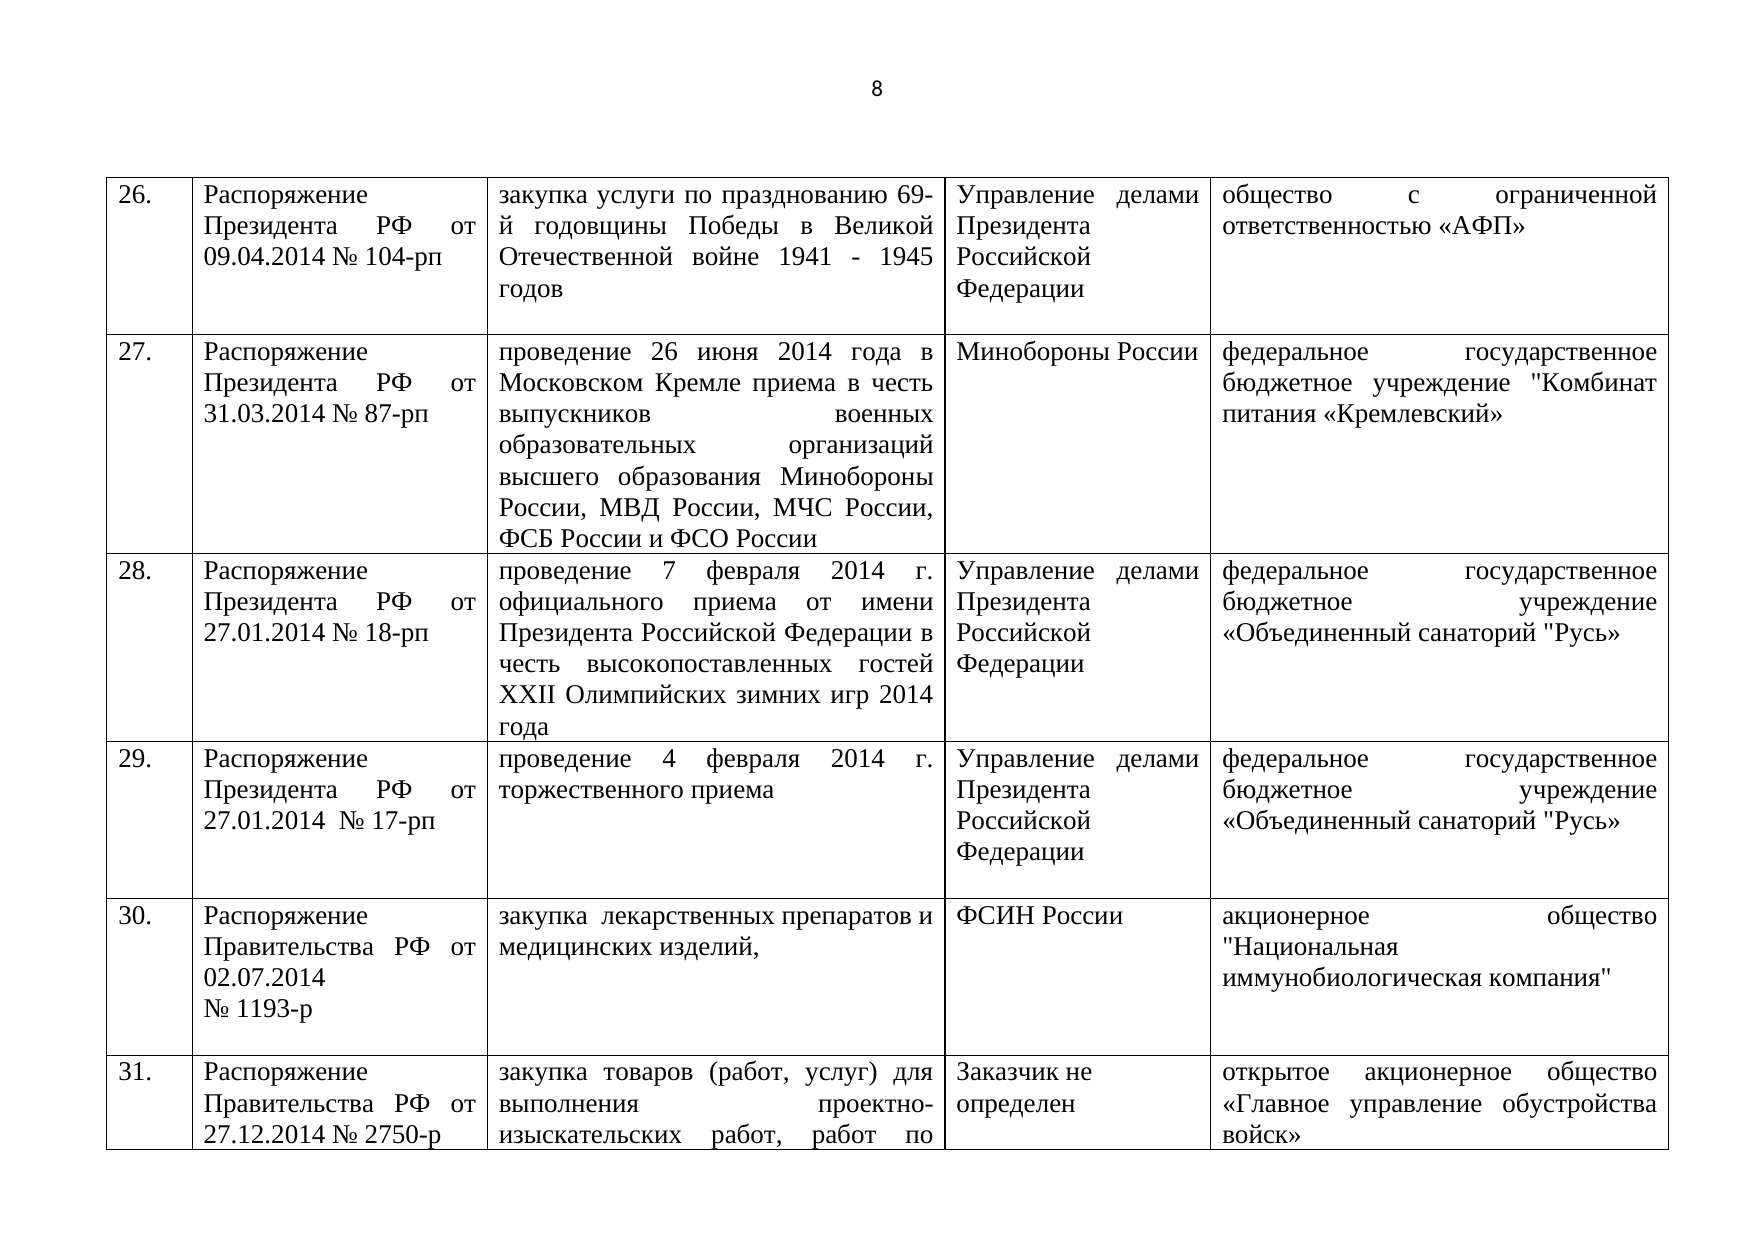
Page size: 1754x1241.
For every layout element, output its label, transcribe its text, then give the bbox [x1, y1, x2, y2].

table_cell общество с ограниченной ответственностью «АФП» [1211, 178, 1668, 334]
table_cell федеральное государственное бюджетное учреждение «Объединенный санаторий "Русь» [1211, 554, 1668, 741]
table_cell федеральное государственное бюджетное учреждение «Объединенный санаторий "Русь» [1211, 742, 1668, 898]
table_cell закупка услуги по празднованию 69-й годовщины Победы в Великой Отечественной войне 1941 - 1945 годов [488, 178, 944, 334]
table_cell проведение 7 февраля 2014 г. официального приема от имени Президента Российской Федерации в честь высокопоставленных гостей XXII Олимпийских зимних игр 2014 года [488, 554, 944, 741]
table_cell Распоряжение Президента РФ от 27.01.2014 № 17-рп [193, 742, 487, 898]
table_cell проведение 26 июня 2014 года в Московском Кремле приема в честь выпускников военных образовательных организаций высшего образования Минобороны России, МВД России, МЧС России, ФСБ России и ФСО России [488, 335, 944, 553]
table_cell Управление делами Президента Российской Федерации [946, 178, 1210, 334]
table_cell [488, 1056, 944, 1149]
table_cell [107, 335, 192, 553]
table_cell [107, 1056, 192, 1149]
table_cell Распоряжение Президента РФ от 09.04.2014 № 104-рп [193, 178, 487, 334]
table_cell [946, 1056, 1210, 1149]
table_cell [107, 899, 192, 1054]
table_cell Минобороны России [946, 335, 1210, 553]
table_cell Распоряжение Президента РФ от 27.01.2014 № 18-рп [193, 554, 487, 741]
table_cell ФСИН России [946, 899, 1210, 1054]
table_cell Распоряжение Президента РФ от 31.03.2014 № 87-рп [193, 335, 487, 553]
table_cell Управление делами Президента Российской Федерации [946, 554, 1210, 741]
table_cell [107, 554, 192, 741]
table_cell проведение 4 февраля 2014 г. торжественного приема [488, 742, 944, 898]
table_cell федеральное государственное бюджетное учреждение "Комбинат питания «Кремлевский» [1211, 335, 1668, 553]
table_cell [107, 742, 192, 898]
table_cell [193, 1056, 487, 1149]
table_cell закупка лекарственных препаратов и медицинских изделий, [488, 899, 944, 1054]
table_cell Распоряжение Правительства РФ от 02.07.2014 № 1193-р [193, 899, 487, 1054]
table_cell [107, 178, 192, 334]
table_cell акционерное общество "Национальная иммунобиологическая компания" [1211, 899, 1668, 1054]
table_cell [1211, 1056, 1668, 1149]
table_cell Управление делами Президента Российской Федерации [946, 742, 1210, 898]
